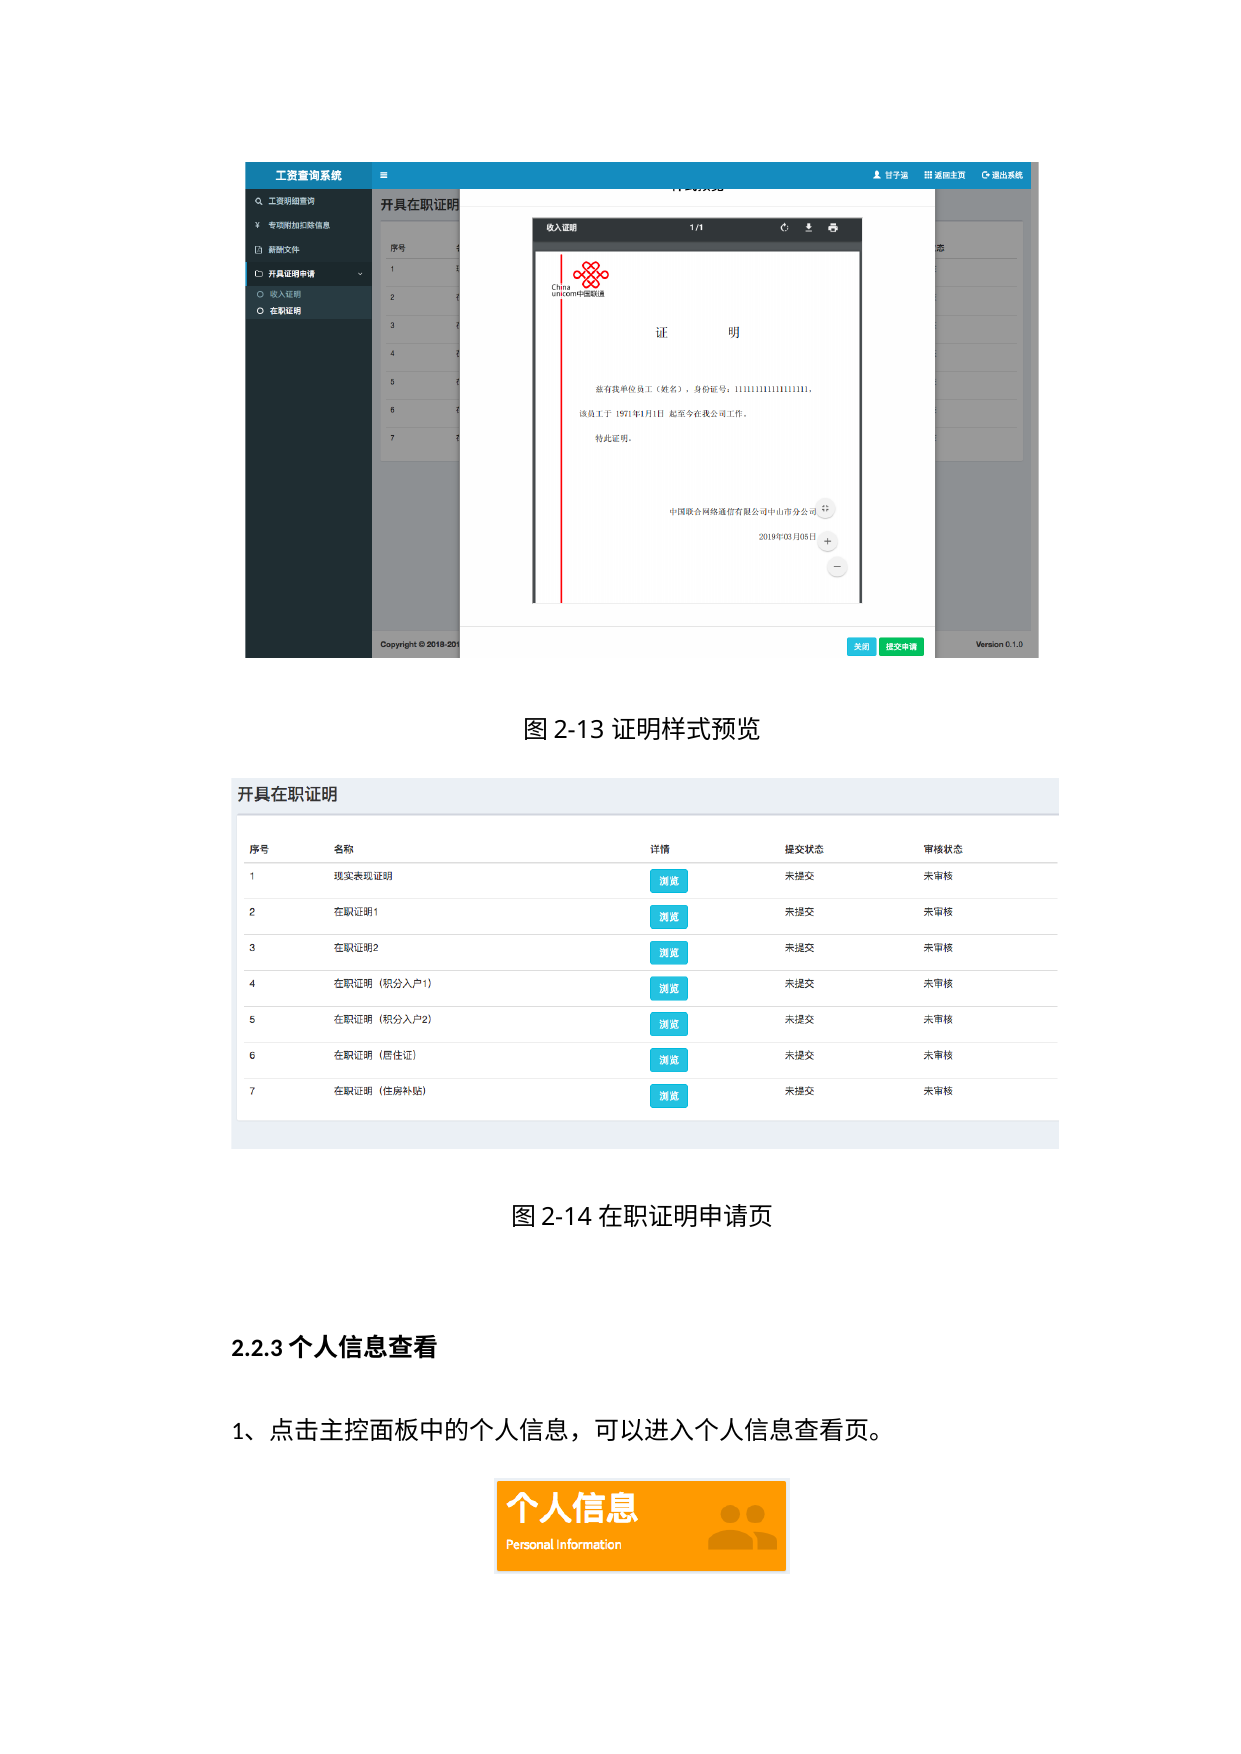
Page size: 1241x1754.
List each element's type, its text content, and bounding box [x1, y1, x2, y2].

picture [494, 1478, 790, 1574]
picture [245, 162, 1039, 658]
text 1、点击主控面板中的个人信息，可以进入个人信息查看页。 [231, 1396, 1053, 1461]
picture [231, 778, 1059, 1149]
text 图2-14 在职证明申请页 [231, 1182, 1053, 1247]
text 2.2.3 个人信息查看 [231, 1313, 1053, 1378]
text 图2-13 证明样式预览 [231, 695, 1053, 760]
